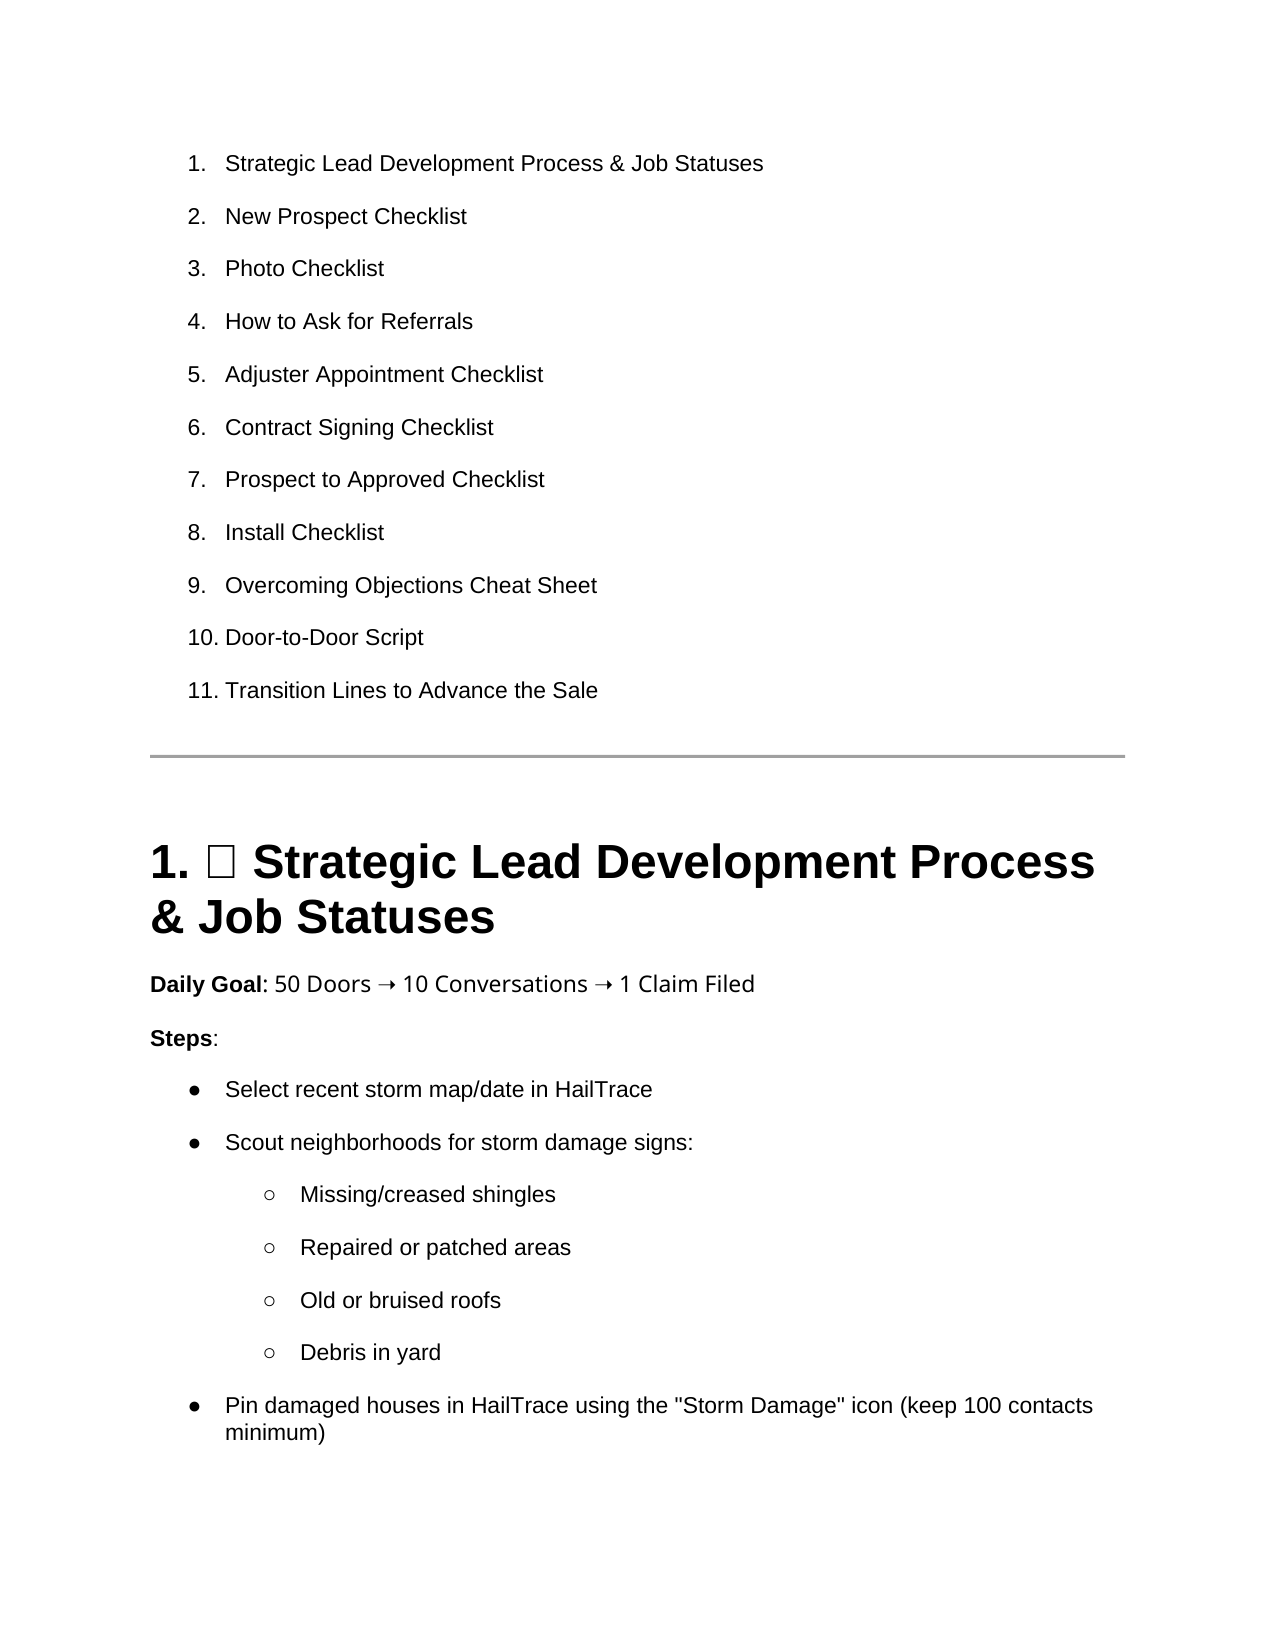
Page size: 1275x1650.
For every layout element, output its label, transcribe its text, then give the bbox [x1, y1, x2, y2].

text Steps: [150, 1024, 1125, 1051]
list Scout neighborhoods for storm damage signs: [187, 1128, 1125, 1181]
list Transition Lines to Advance the Sale [187, 677, 1125, 730]
list Strategic Lead Development Process & Job Statuses [187, 150, 1125, 203]
list Repaired or patched areas [262, 1234, 1125, 1287]
list Contract Signing Checklist [187, 413, 1125, 466]
list Install Checklist [187, 519, 1125, 572]
list Missing/creased shingles [262, 1181, 1125, 1234]
list Pin damaged houses in HailTrace using the "Storm Damage" icon (keep 100 contacts minimum) [187, 1392, 1125, 1471]
list How to Ask for Referrals [187, 308, 1125, 361]
list New Prospect Checklist [187, 203, 1125, 255]
subtitle 1. 🚪 Strategic Lead Development Process & Job Statuses [150, 833, 1125, 943]
list Debris in yard [262, 1339, 1125, 1392]
list Select recent storm map/date in HailTrace [187, 1076, 1125, 1128]
list Overcoming Objections Cheat Sheet [187, 572, 1125, 624]
list Old or bruised roofs [262, 1287, 1125, 1339]
list Prospect to Approved Checklist [187, 466, 1125, 519]
list Photo Checklist [187, 255, 1125, 308]
list Door-to-Door Script [187, 624, 1125, 677]
list Adjuster Appointment Checklist [187, 361, 1125, 413]
text Daily Goal: 50 Doors ➝ 10 Conversations ➝ 1 Claim Filed [150, 968, 1125, 999]
